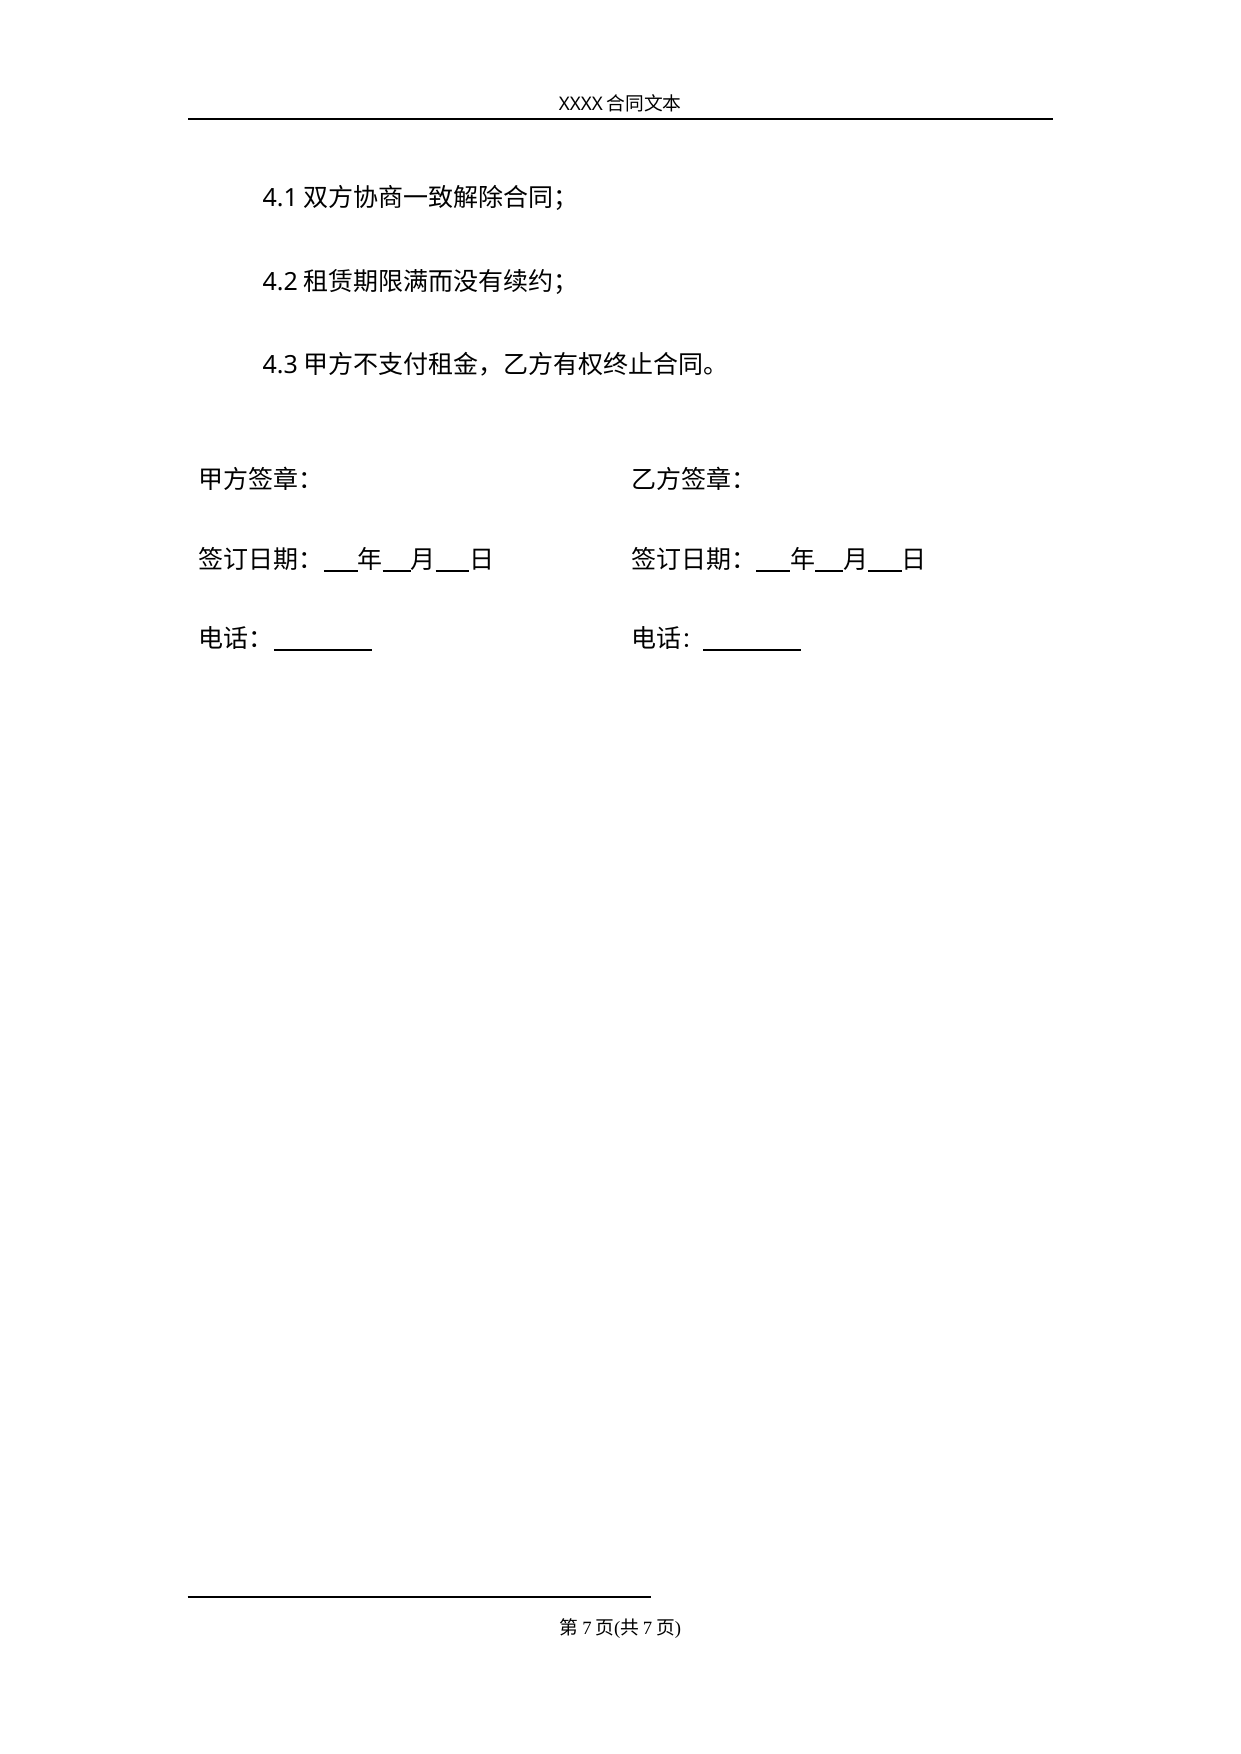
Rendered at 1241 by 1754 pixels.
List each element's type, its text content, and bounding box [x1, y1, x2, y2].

text 4.1双方协商一致解除合同； [187, 163, 1053, 228]
table_cell 电话： [620, 604, 1053, 669]
table_header 乙方签章： [620, 445, 1053, 525]
table_cell 电话： [188, 604, 620, 669]
table_cell 签订日期： 年 月 日 [620, 525, 1053, 604]
text 4.3甲方不支付租金，乙方有权终止合同。 [187, 330, 1053, 395]
table_cell 签订日期： 年 月 日 [188, 525, 620, 604]
text 4.2租赁期限满而没有续约； [187, 247, 1053, 312]
table_header 甲方签章： [188, 445, 620, 525]
